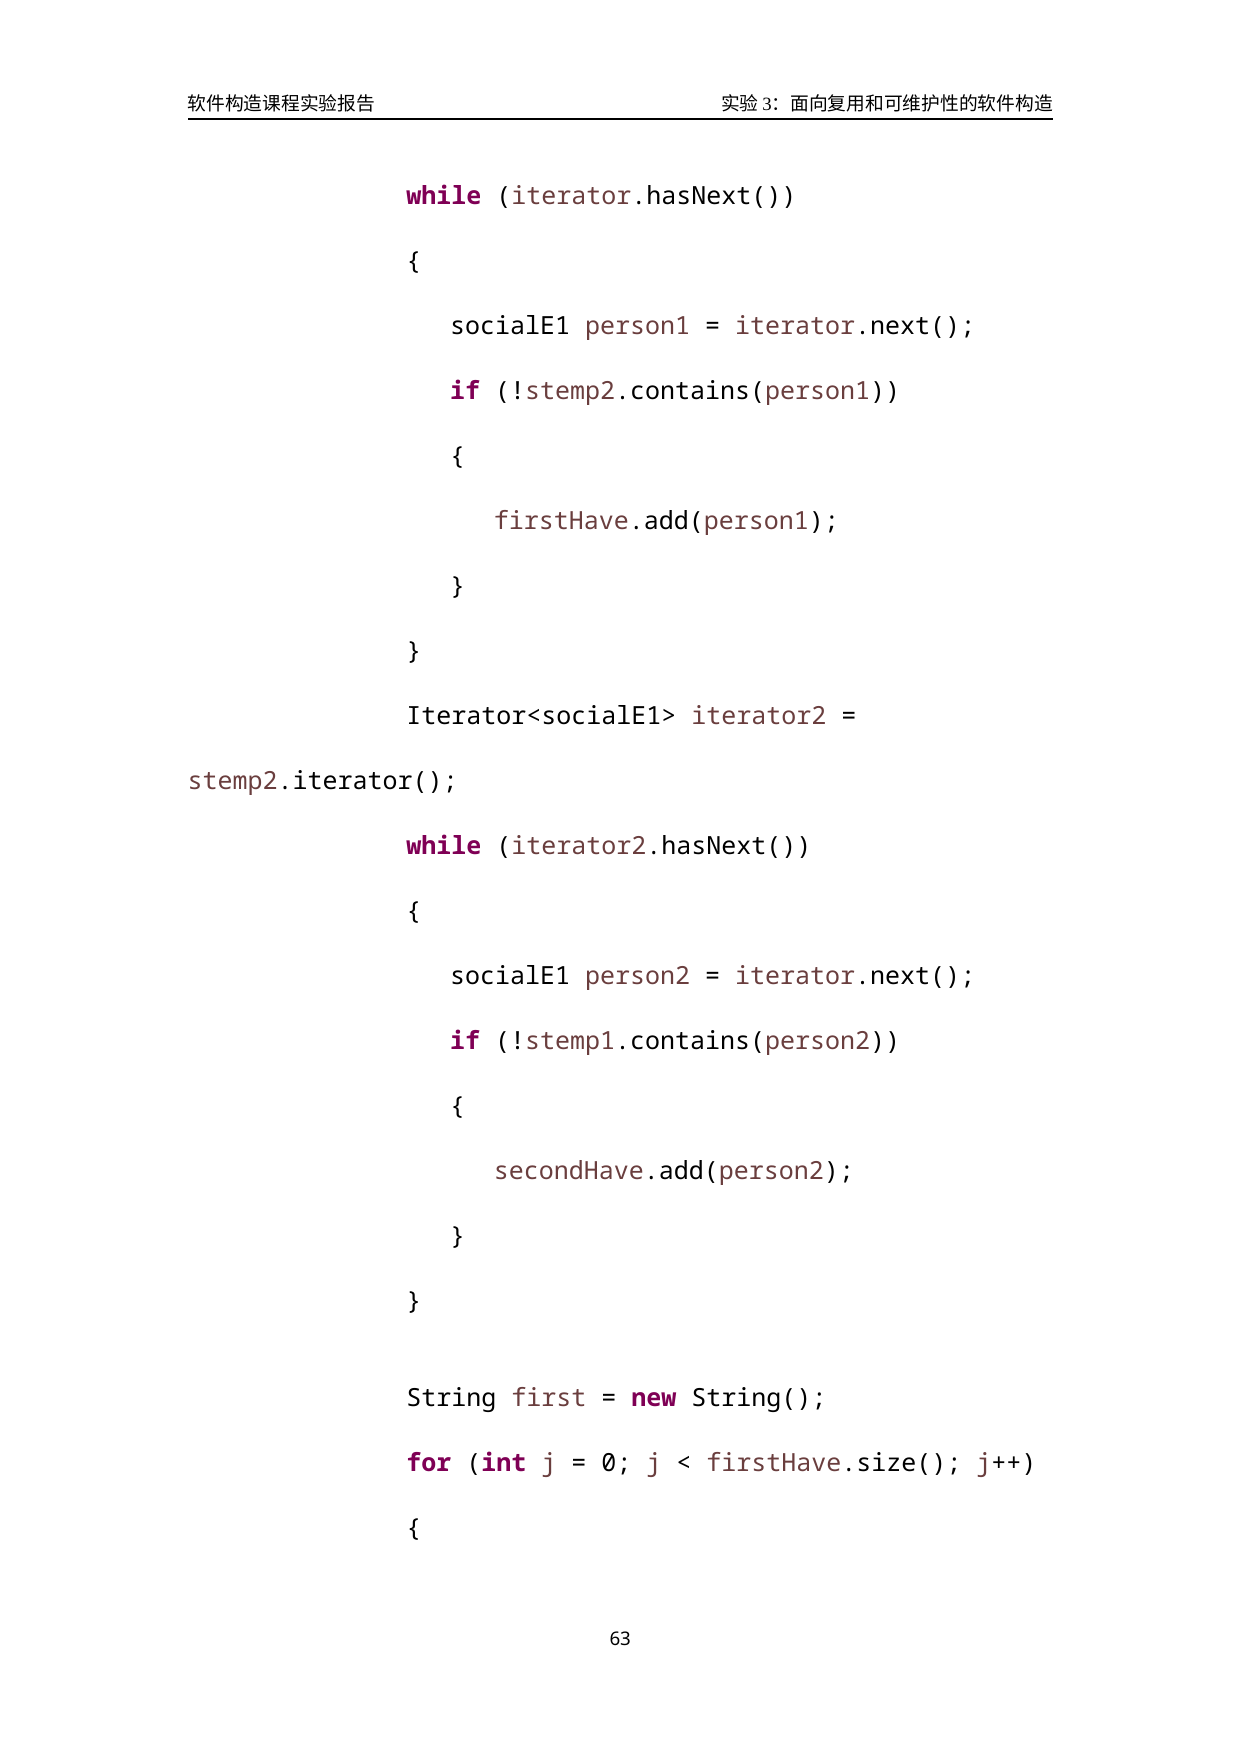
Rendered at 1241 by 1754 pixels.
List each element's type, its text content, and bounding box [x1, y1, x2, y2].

text while (iterator2.hasNext()) [187, 812, 1053, 877]
text } [187, 552, 1053, 617]
text secondHave.add(person2); [187, 1137, 1053, 1202]
text socialE1 person1 = iterator.next(); [187, 292, 1053, 357]
text { [187, 877, 1053, 942]
text { [187, 422, 1053, 487]
text String first = new String(); [187, 1364, 1053, 1429]
text if (!stemp2.contains(person1)) [187, 357, 1053, 422]
text { [187, 1072, 1053, 1137]
text } [187, 1202, 1053, 1267]
text Iterator<socialE1> iterator2 = stemp2.iterator(); [187, 682, 1053, 812]
text firstHave.add(person1); [187, 487, 1053, 552]
text } [187, 617, 1053, 682]
text } [187, 1267, 1053, 1332]
text { [187, 227, 1053, 292]
text if (!stemp1.contains(person2)) [187, 1007, 1053, 1072]
text { [187, 1494, 1053, 1559]
text socialE1 person2 = iterator.next(); [187, 942, 1053, 1007]
text while (iterator.hasNext()) [187, 162, 1053, 227]
text for (int j = 0; j < firstHave.size(); j++) [187, 1429, 1053, 1494]
